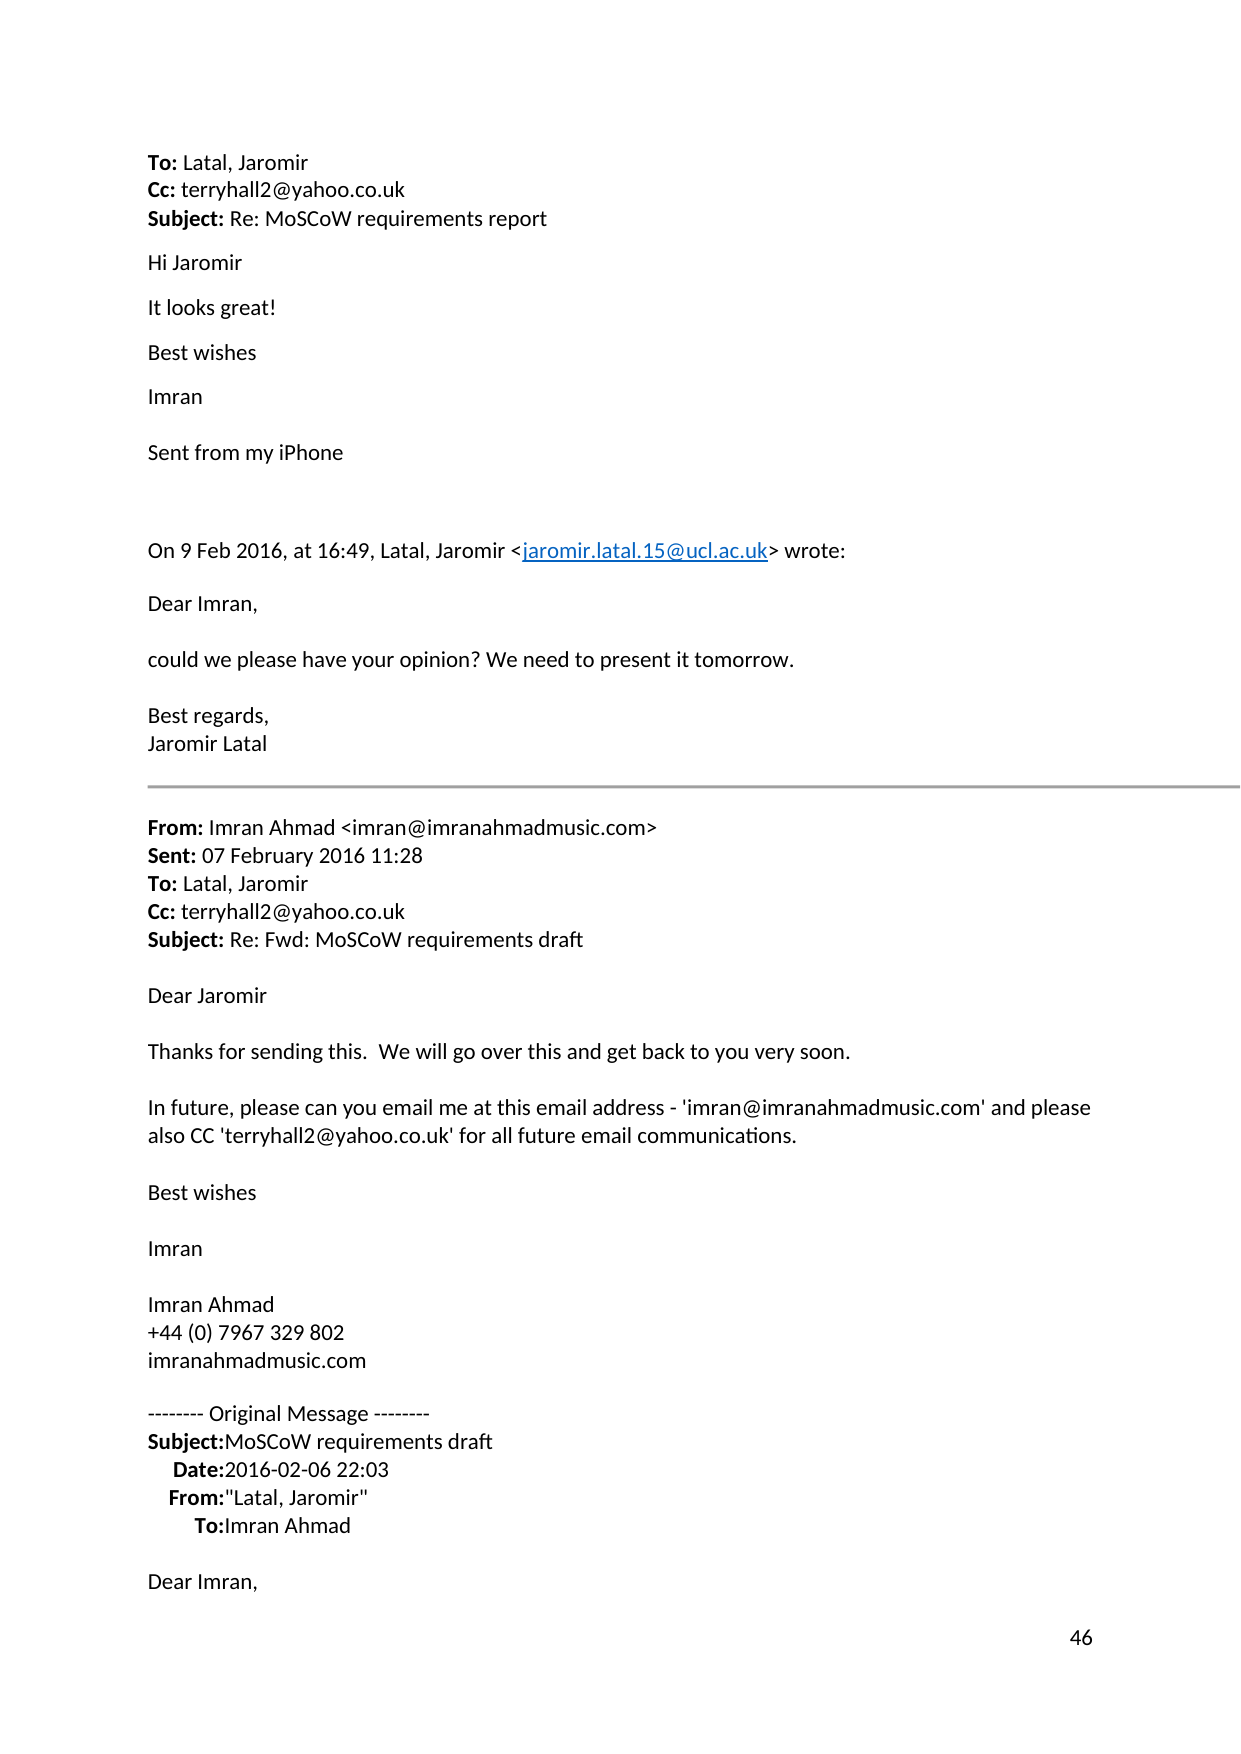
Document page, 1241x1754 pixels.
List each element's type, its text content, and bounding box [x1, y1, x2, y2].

text Dear Jaromir Thanks for sending this. We will go over this and get back to you very soon. In future, please can you email me at this email address - 'imran@imranahmadmusic.com' and please also CC 'terryhall2@yahoo.co.uk' for all future email communications. Best wishes Imran Imran Ahmad +44 (0) 7967 329 802 imranahmadmusic.com [148, 981, 1093, 1374]
text Best regards, [148, 701, 1093, 729]
text -------- Original Message -------- [148, 1399, 1093, 1427]
text Dear Imran, [148, 1567, 1093, 1595]
table_cell From: [148, 1483, 224, 1511]
text Hi Jaromir [148, 248, 1093, 276]
table_cell Imran Ahmad [224, 1511, 494, 1539]
text Dear Imran, [148, 589, 1093, 617]
text From: Imran Ahmad <imran@imranahmadmusic.com> Sent: 07 February 2016 11:28 To: Latal, Jaromir Cc: terryhall2@yahoo.co.uk Subject: Re: Fwd: MoSCoW requirements draft [148, 813, 1093, 953]
text Best wishes [148, 338, 1093, 366]
table_header Subject: [148, 1427, 224, 1455]
text could we please have your opinion? We need to present it tomorrow. [148, 645, 1093, 673]
text On 9 Feb 2016, at 16:49, Latal, Jaromir <jaromir.latal.15@ucl.ac.uk> wrote: [148, 536, 1093, 564]
table_cell 2016-02-06 22:03 [224, 1455, 494, 1483]
table_header MoSCoW requirements draft [224, 1427, 494, 1455]
table_cell Date: [148, 1455, 224, 1483]
text Imran Sent from my iPhone [148, 382, 1093, 466]
text It looks great! [148, 293, 1093, 321]
text Jaromir Latal [148, 729, 1093, 757]
table_cell "Latal, Jaromir" [224, 1483, 494, 1511]
table_cell To: [148, 1511, 224, 1539]
